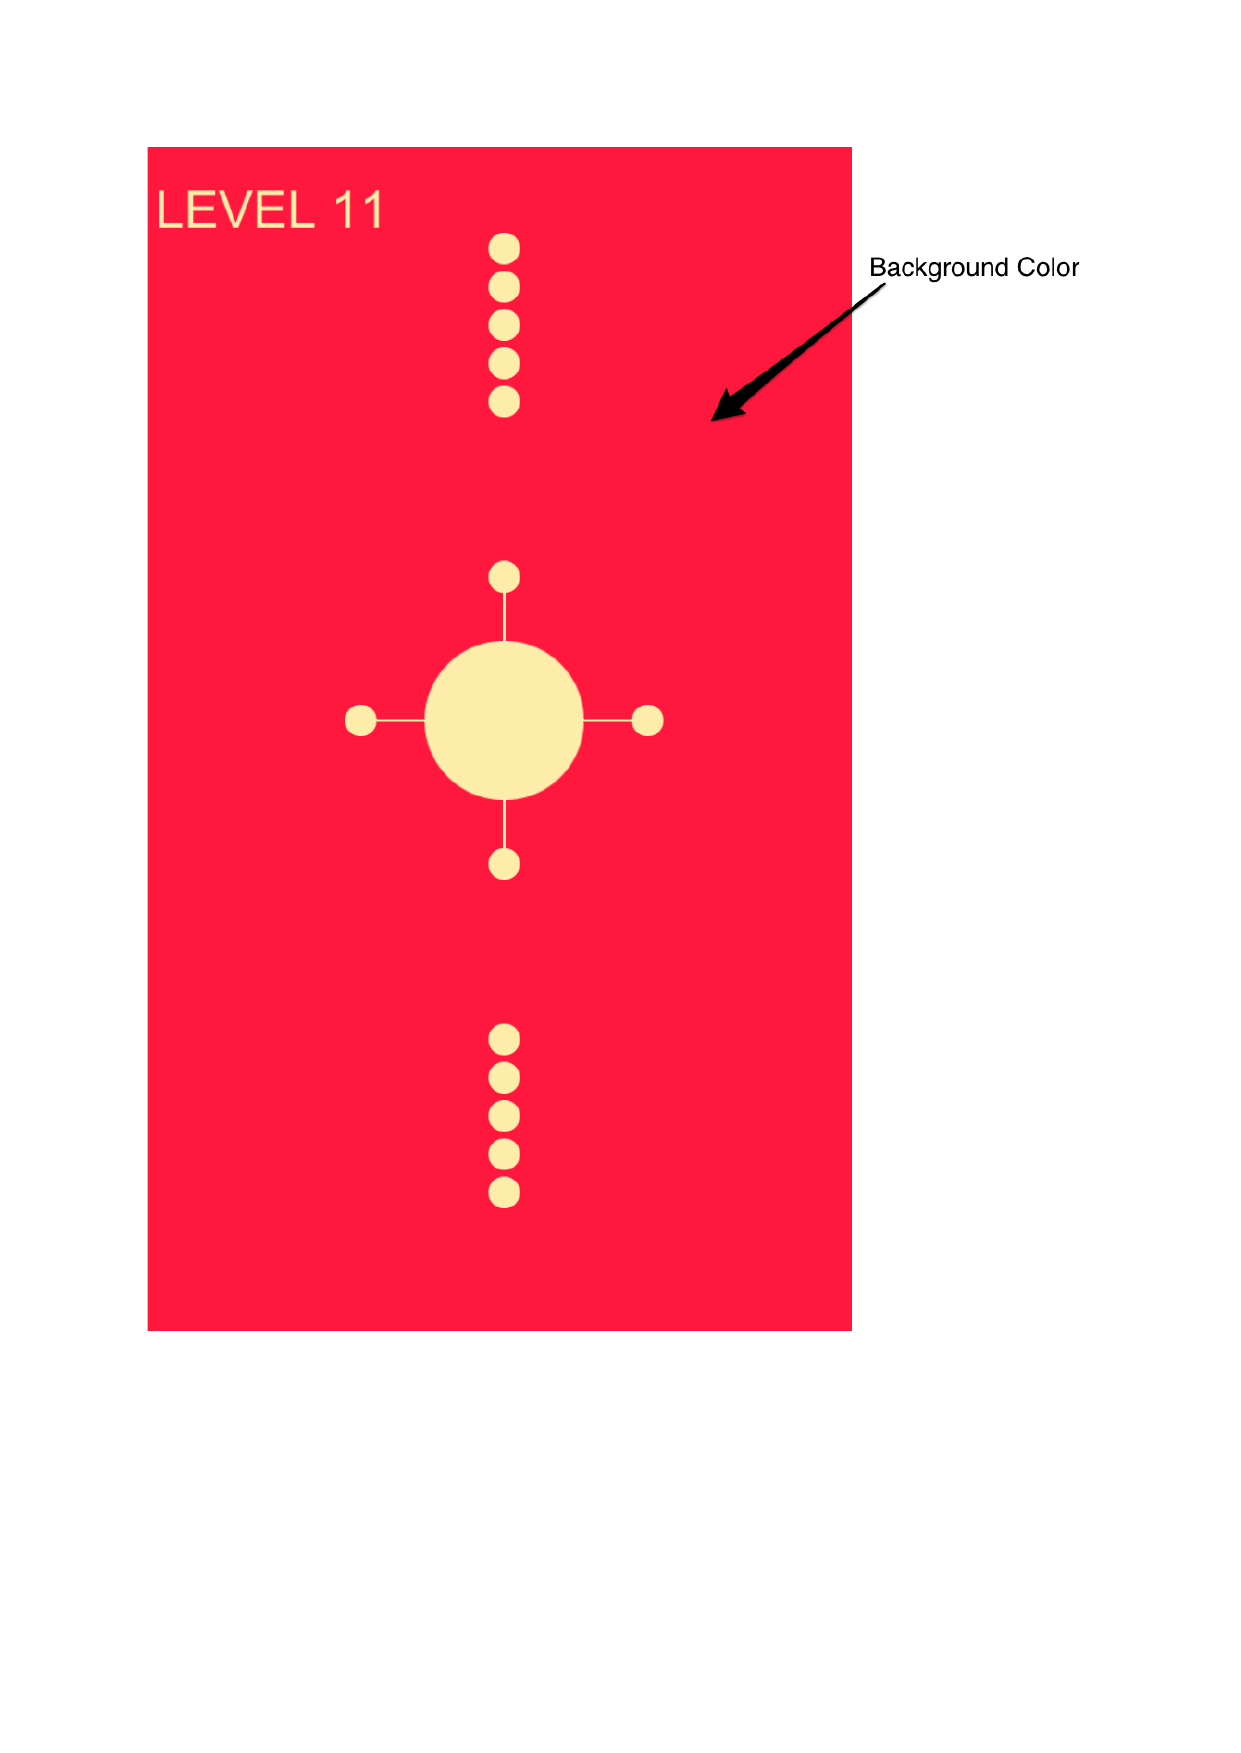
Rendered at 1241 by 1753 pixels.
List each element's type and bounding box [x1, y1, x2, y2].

picture [147, 147, 1091, 1331]
